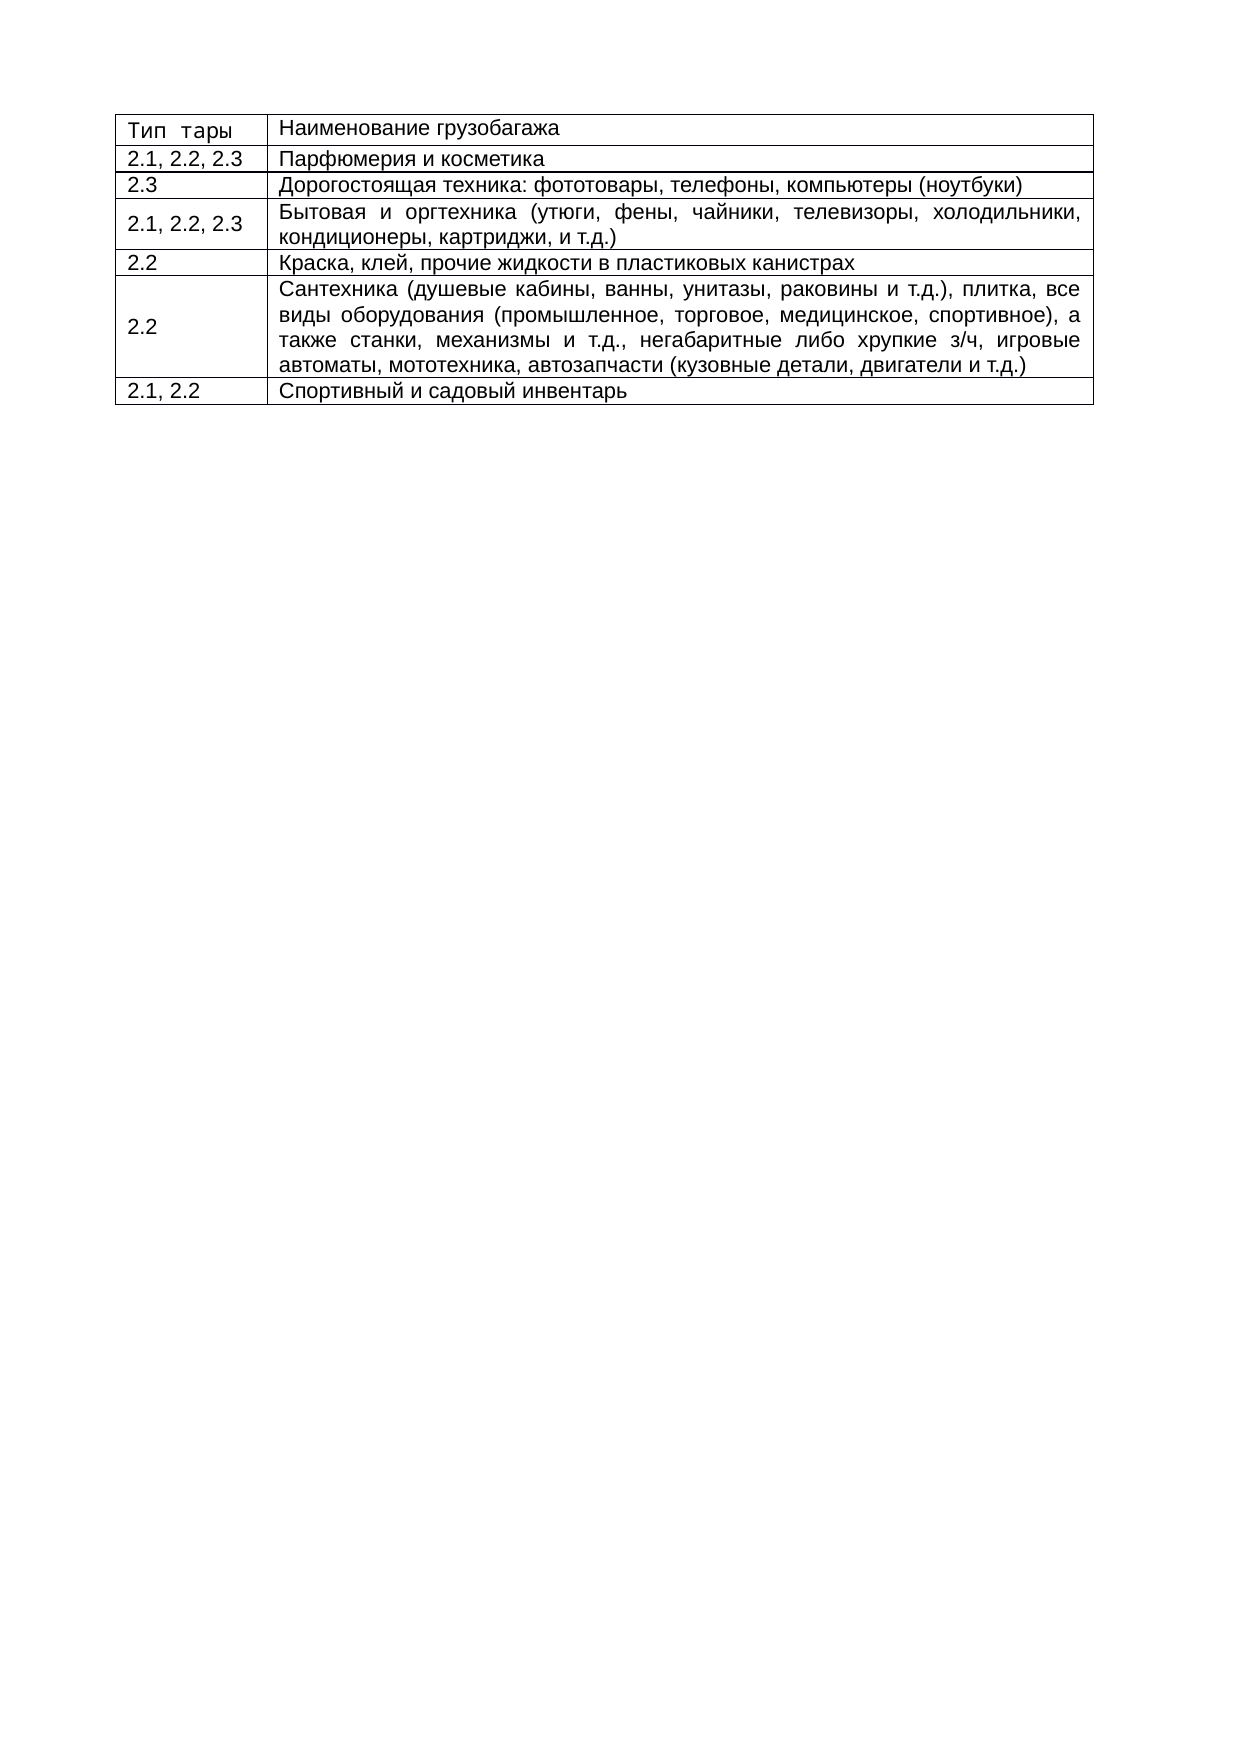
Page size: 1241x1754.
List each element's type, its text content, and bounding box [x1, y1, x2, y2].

table_cell 2.2 [116, 276, 267, 377]
table_cell Краска, клей, прочие жидкости в пластиковых канистрах [268, 250, 1093, 275]
table_cell Дорогостоящая техника: фототовары, телефоны, компьютеры (ноутбуки) [268, 173, 1093, 198]
table_header Наименование грузобагажа [268, 115, 1093, 145]
table_cell Сантехника (душевые кабины, ванны, унитазы, раковины и т.д.), плитка, все виды оборудования (промышленное, торговое, медицинское, спортивное), а также станки, механизмы и т.д., негабаритные либо хрупкие з/ч, игровые автоматы, мототехника, автозапчасти (кузовные детали, двигатели и т.д.) [268, 276, 1093, 377]
table_cell 2.1, 2.2, 2.3 [116, 146, 267, 171]
table_cell 2.1, 2.2, 2.3 [116, 199, 267, 249]
table_cell 2.2 [116, 250, 267, 275]
table_cell 2.3 [116, 173, 267, 198]
table_cell Спортивный и садовый инвентарь [268, 378, 1093, 403]
table_cell Парфюмерия и косметика [268, 146, 1093, 171]
table_cell Бытовая и оргтехника (утюги, фены, чайники, телевизоры, холодильники, кондиционеры, картриджи, и т.д.) [268, 199, 1093, 249]
table_header Тип тары [116, 115, 267, 145]
table_cell 2.1, 2.2 [116, 378, 267, 403]
